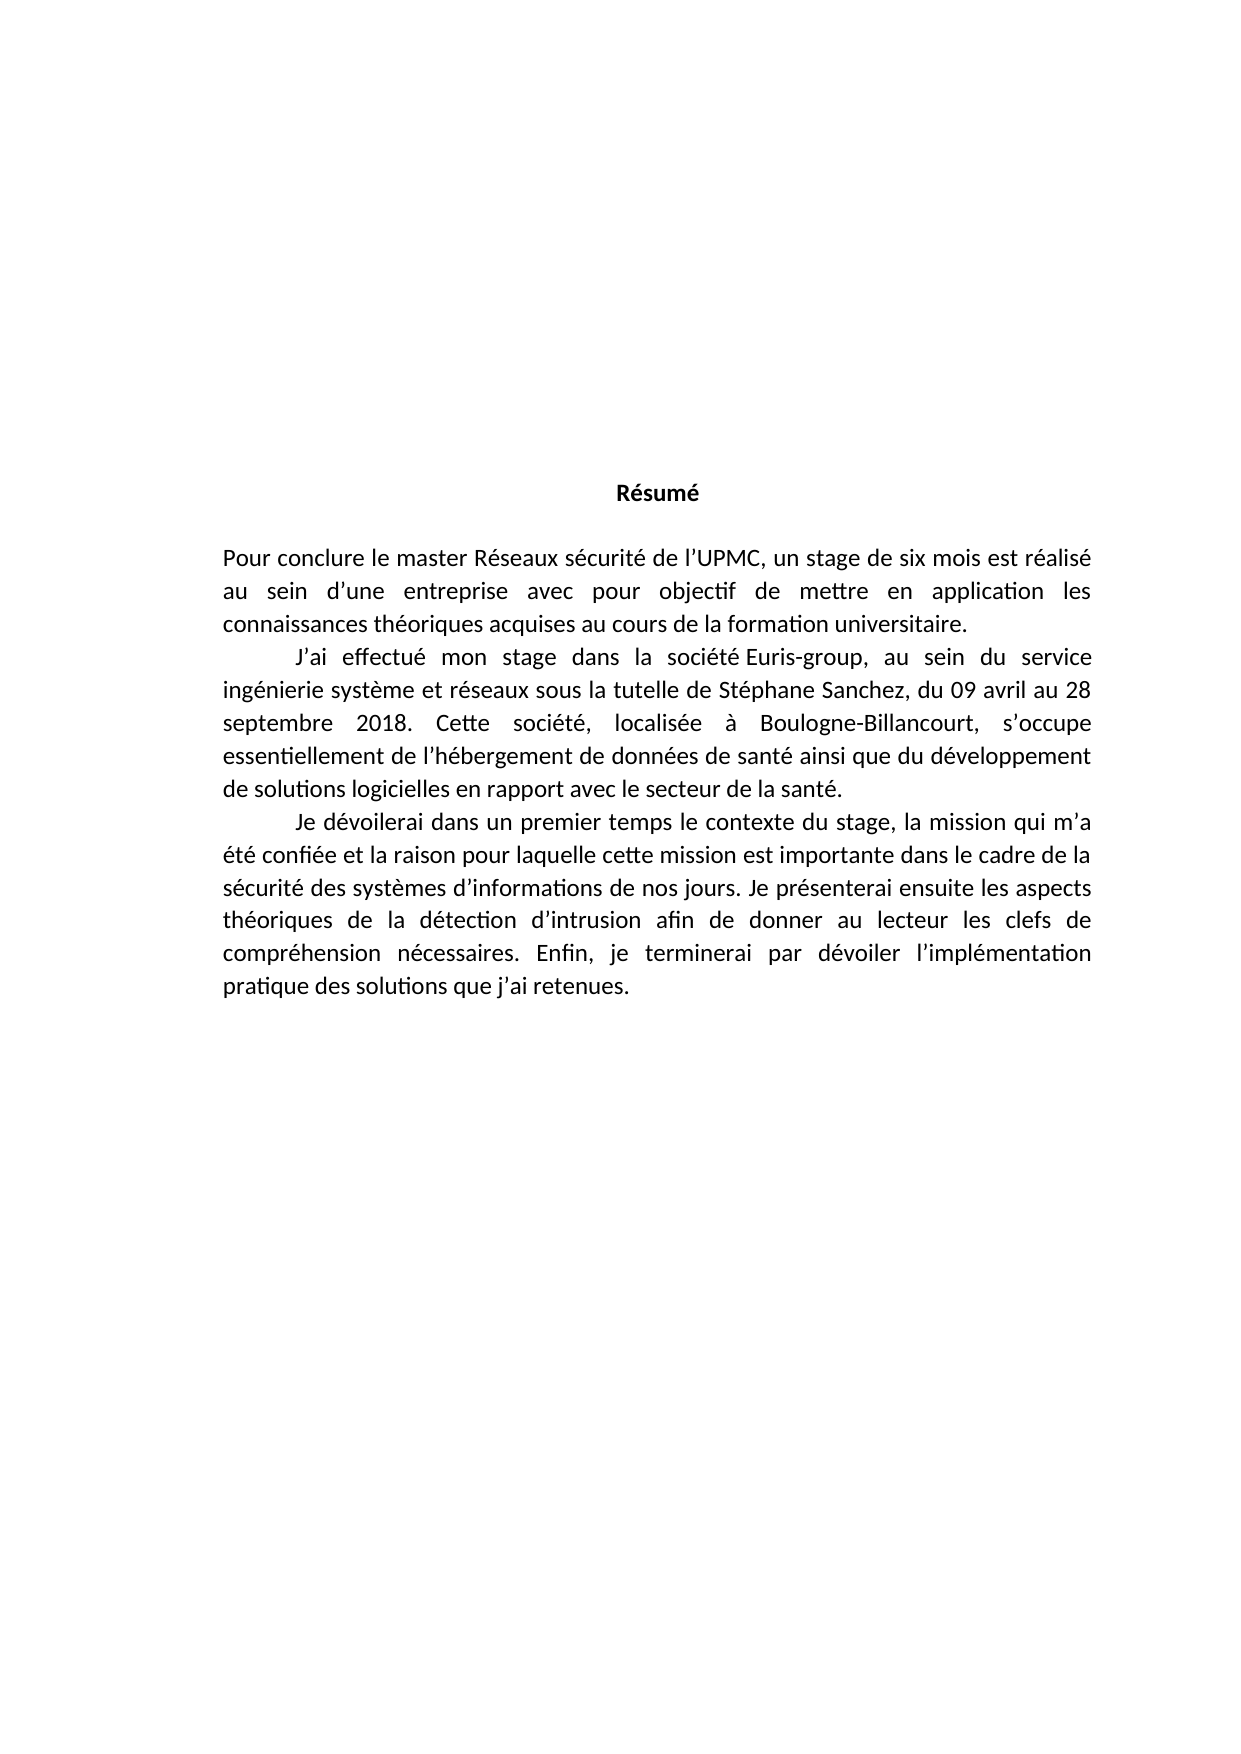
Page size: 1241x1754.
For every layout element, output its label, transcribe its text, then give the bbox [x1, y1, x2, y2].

list Je dévoilerai dans un premier temps le contexte du stage, la mission qui m’a été confiée et la raison pour laquelle cette mission est importante dans le cadre de la sécurité des systèmes d’informations de nos jours. Je présenterai ensuite les aspects théoriques de la détection d’intrusion afin de donner au lecteur les clefs de compréhension nécessaires. Enfin, je terminerai par dévoiler l’implémentation pratique des solutions que j’ai retenues. [223, 806, 1093, 1001]
list Pour conclure le master Réseaux sécurité de l’UPMC, un stage de six mois est réalisé au sein d’une entreprise avec pour objectif de mettre en application les connaissances théoriques acquises au cours de la formation universitaire. [223, 543, 1093, 639]
list Résumé [223, 477, 1093, 507]
list J’ai effectué mon stage dans la société Euris-group, au sein du service ingénierie système et réseaux sous la tutelle de Stéphane Sanchez, du 09 avril au 28 septembre 2018. Cette société, localisée à Boulogne-Billancourt, s’occupe essentiellement de l’hébergement de données de santé ainsi que du développement de solutions logicielles en rapport avec le secteur de la santé. [223, 641, 1093, 803]
